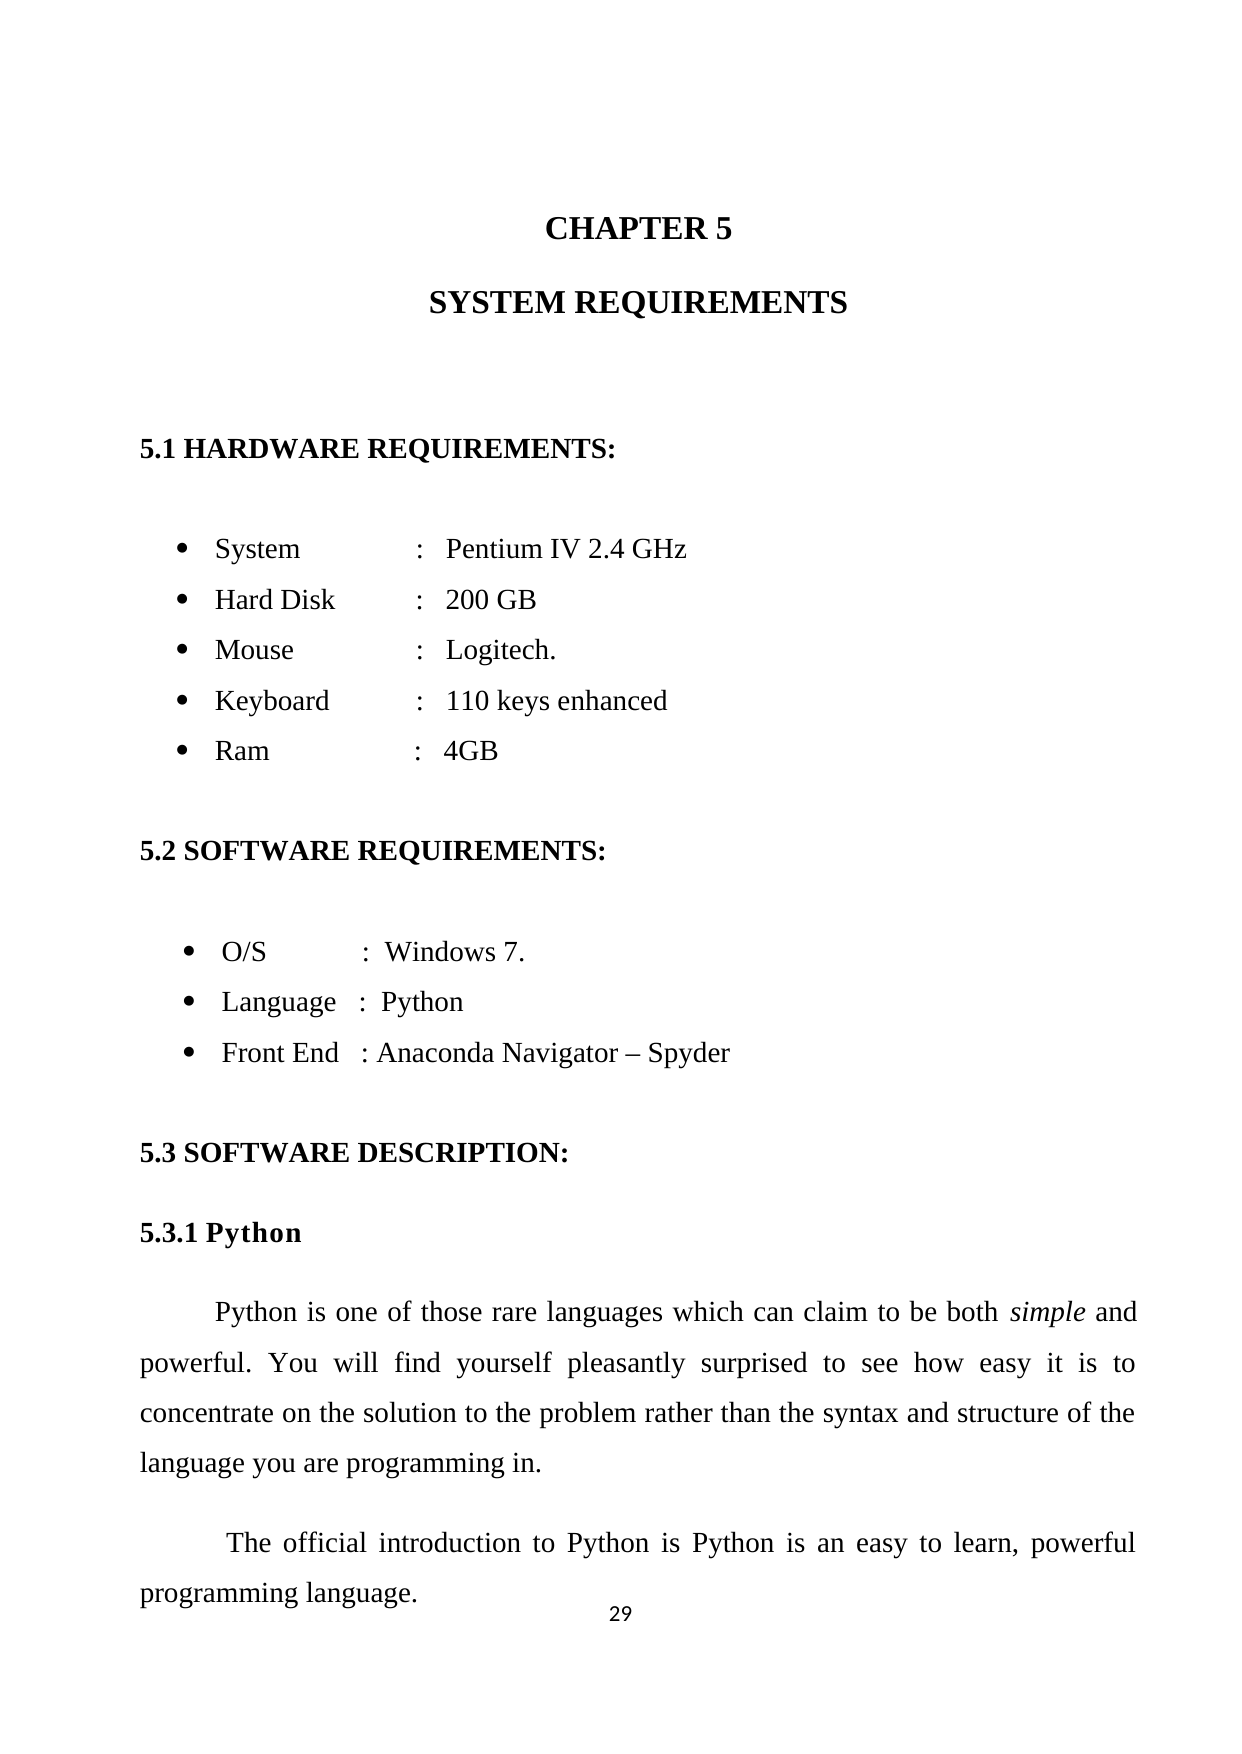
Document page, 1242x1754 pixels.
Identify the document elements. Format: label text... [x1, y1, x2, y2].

list Language : Python [184, 984, 1137, 1018]
list Hard Disk : 200 GB [177, 582, 1137, 616]
list Mouse : Logitech. [177, 632, 1137, 666]
list System : Pentium IV 2.4 GHz [177, 531, 1137, 565]
list Front End : Anaconda Navigator – Spyder [184, 1035, 1137, 1068]
text CHAPTER 5 [139, 209, 1137, 247]
list Ram : 4GB [177, 733, 1137, 767]
text Python is one of those rare languages which can claim to be both simple and powerful. You will find yourself pleasantly surprised to see how easy it is to concentrate on the solution to the problem rather than the syntax and structure of the language you are programming in. [139, 1294, 1137, 1479]
text 5.1 HARDWARE REQUIREMENTS: [139, 431, 1137, 465]
list Keyboard : 110 keys enhanced [177, 683, 1137, 716]
text 5.3 SOFTWARE DESCRIPTION: [139, 1135, 1137, 1169]
text SYSTEM REQUIREMENTS [139, 283, 1137, 321]
text 5.2 SOFTWARE REQUIREMENTS: [139, 833, 1137, 867]
text The official introduction to Python is Python is an easy to learn, powerful programming language. [139, 1525, 1137, 1609]
list O/S : Windows 7. [184, 934, 1137, 967]
text 5.3.1 Python [139, 1215, 1137, 1248]
